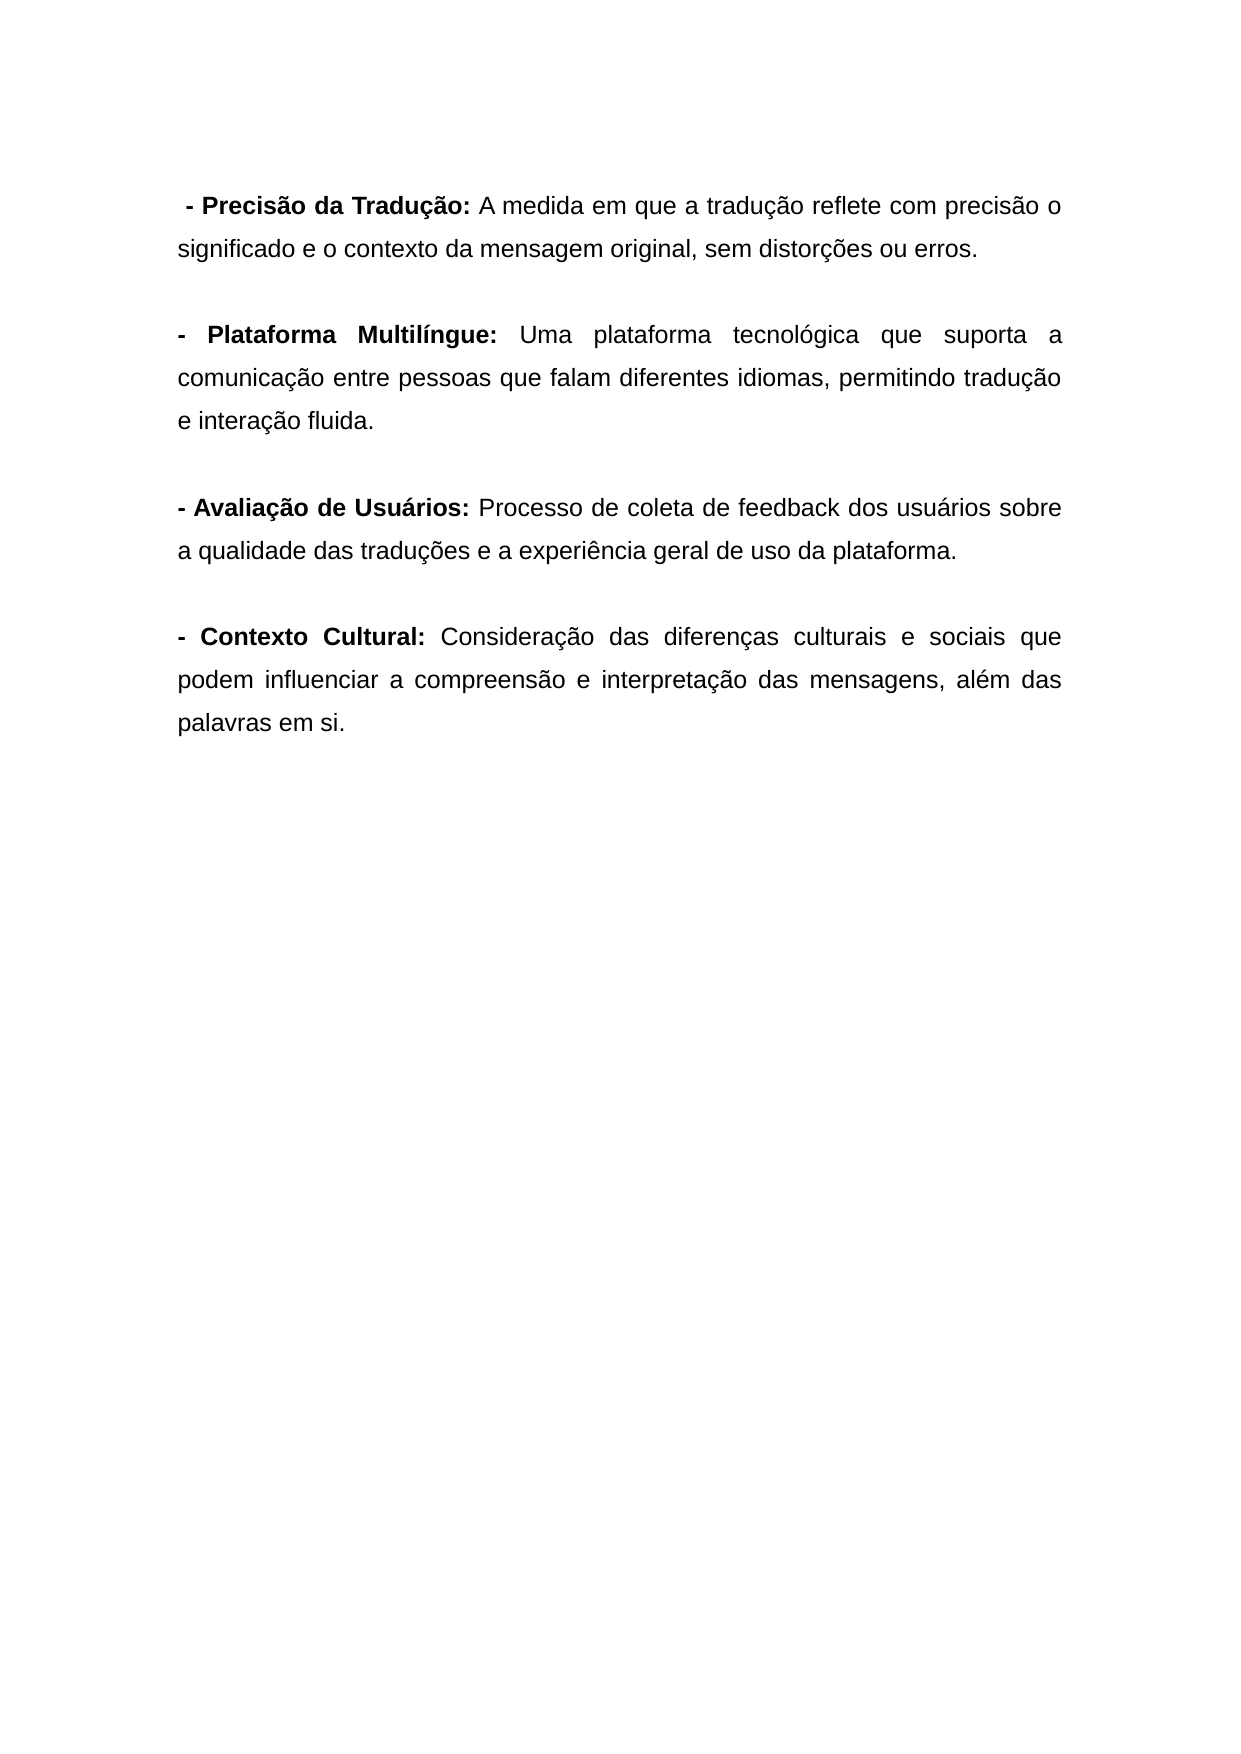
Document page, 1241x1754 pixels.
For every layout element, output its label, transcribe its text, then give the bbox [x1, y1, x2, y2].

text - Plataforma Multilíngue: Uma plataforma tecnológica que suporta a comunicação entre pessoas que falam diferentes idiomas, permitindo tradução e interação fluida. [177, 320, 1063, 435]
text - Avaliação de Usuários: Processo de coleta de feedback dos usuários sobre a qualidade das traduções e a experiência geral de uso da plataforma. [177, 493, 1063, 564]
text - Precisão da Tradução: A medida em que a tradução reflete com precisão o significado e o contexto da mensagem original, sem distorções ou erros. [177, 191, 1063, 263]
text - Contexto Cultural: Consideração das diferenças culturais e sociais que podem influenciar a compreensão e interpretação das mensagens, além das palavras em si. [177, 622, 1063, 737]
